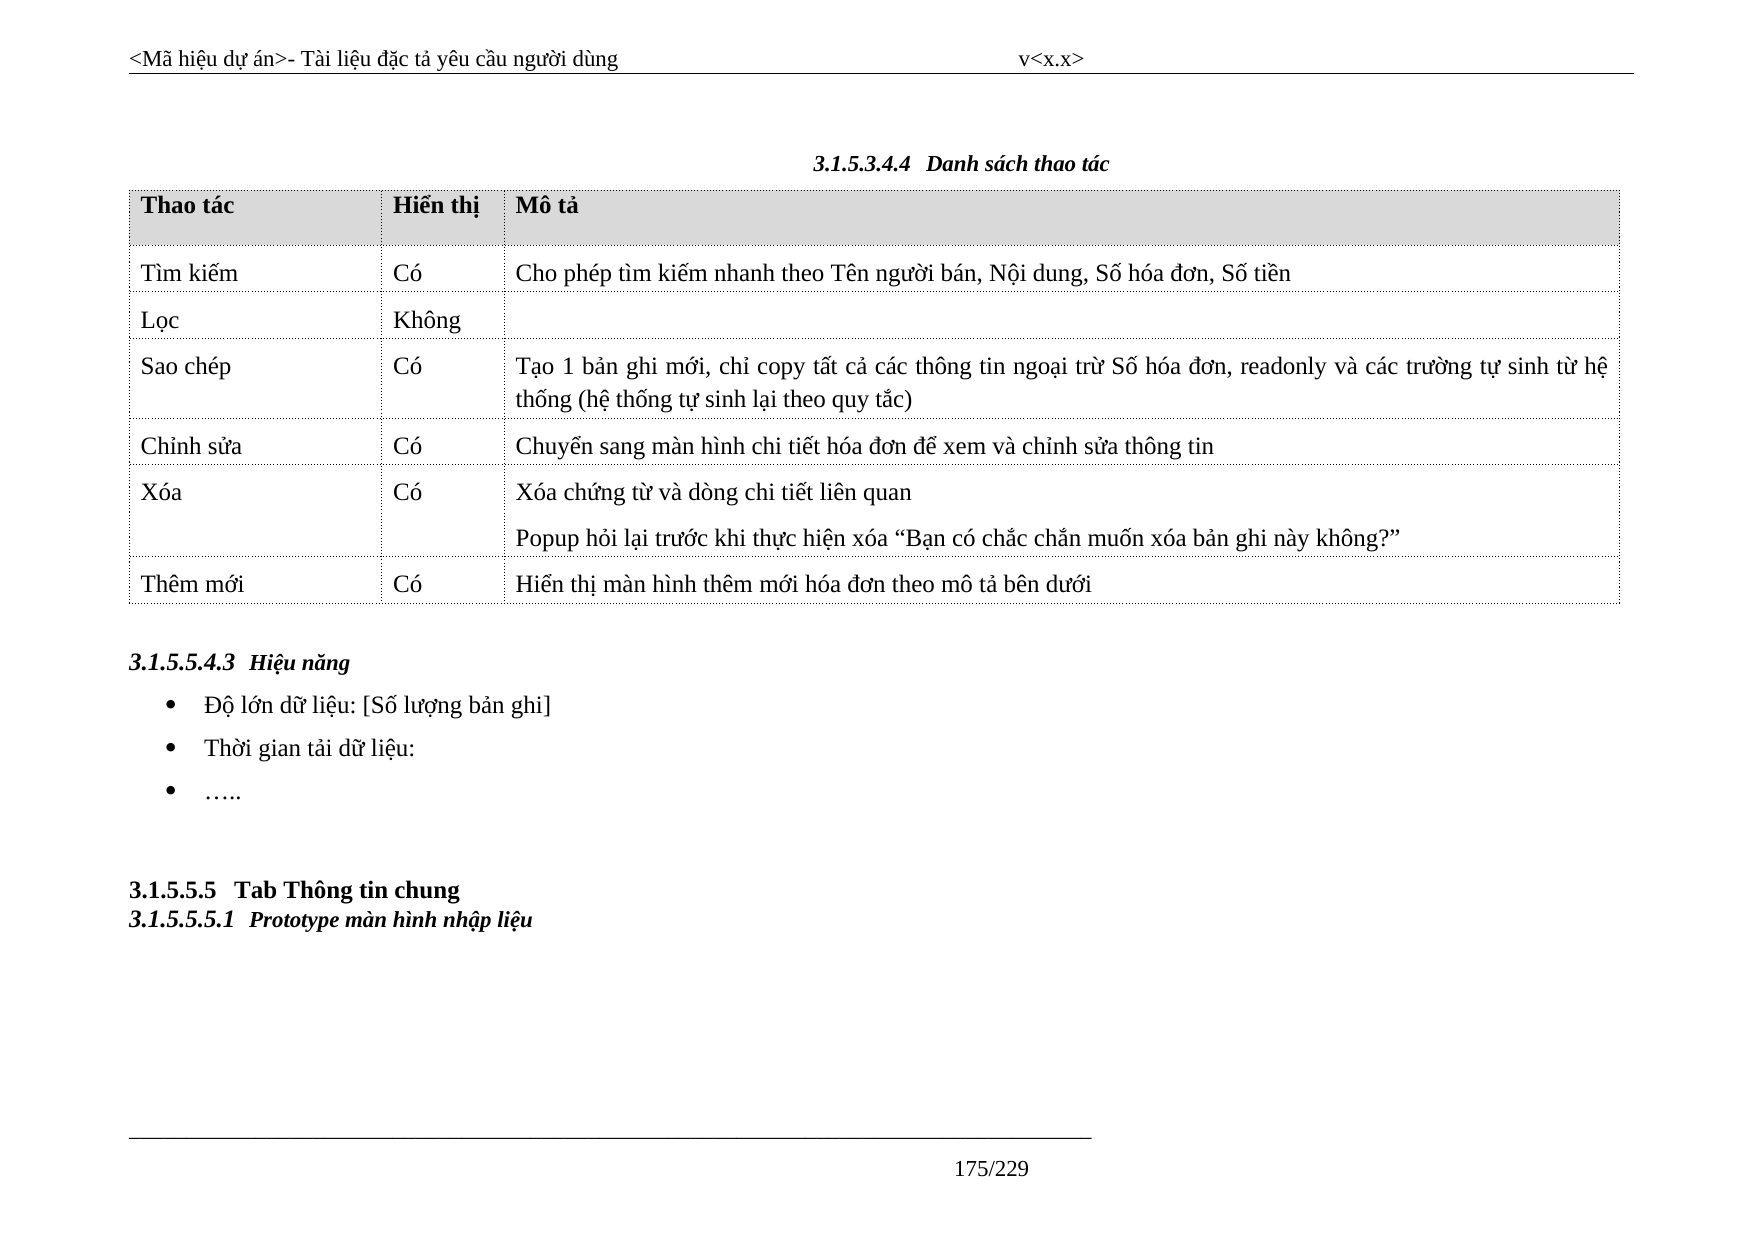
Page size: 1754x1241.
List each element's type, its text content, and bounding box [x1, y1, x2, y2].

list ….. [166, 776, 1634, 805]
list Độ lớn dữ liệu: [Số lượng bản ghi] [166, 690, 1634, 719]
subtitle Prototype màn hình nhập liệu [129, 904, 1634, 932]
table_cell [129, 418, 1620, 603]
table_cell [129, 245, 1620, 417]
subtitle Tab Thông tin chung [129, 875, 1634, 904]
subtitle Danh sách thao tác [813, 150, 1634, 176]
list Thời gian tải dữ liệu: [166, 733, 1634, 762]
subtitle Hiệu năng [129, 647, 1634, 676]
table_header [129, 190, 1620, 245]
